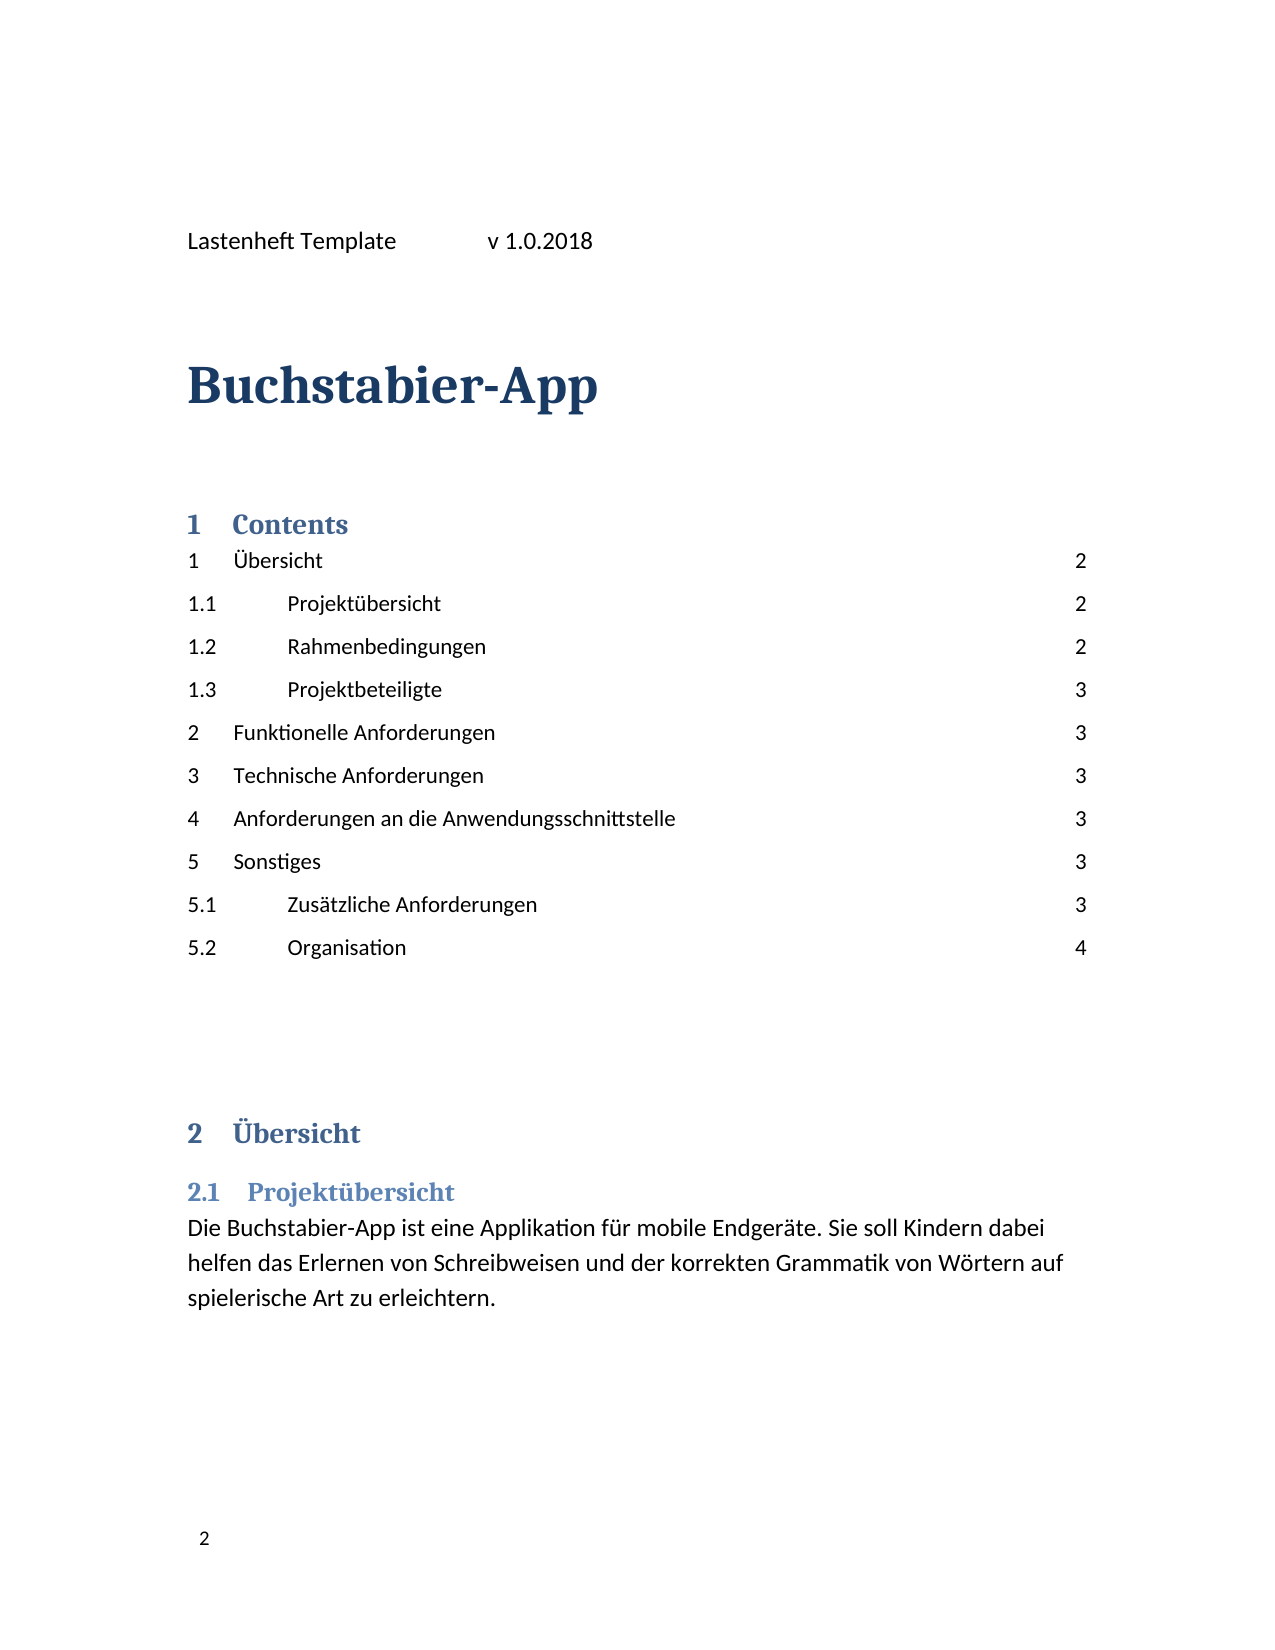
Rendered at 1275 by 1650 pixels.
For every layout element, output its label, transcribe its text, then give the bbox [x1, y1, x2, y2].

list Projektübersicht [187, 1177, 1087, 1208]
list Contents [187, 508, 1087, 542]
list Übersicht [187, 1117, 1087, 1151]
text Buchstabier-App [187, 355, 1087, 417]
text Die Buchstabier-App ist eine Applikation für mobile Endgeräte. Sie soll Kindern dabei helfen das Erlernen von Schreibweisen und der korrekten Grammatik von Wörtern auf spielerische Art zu erleichtern. [187, 1212, 1087, 1313]
